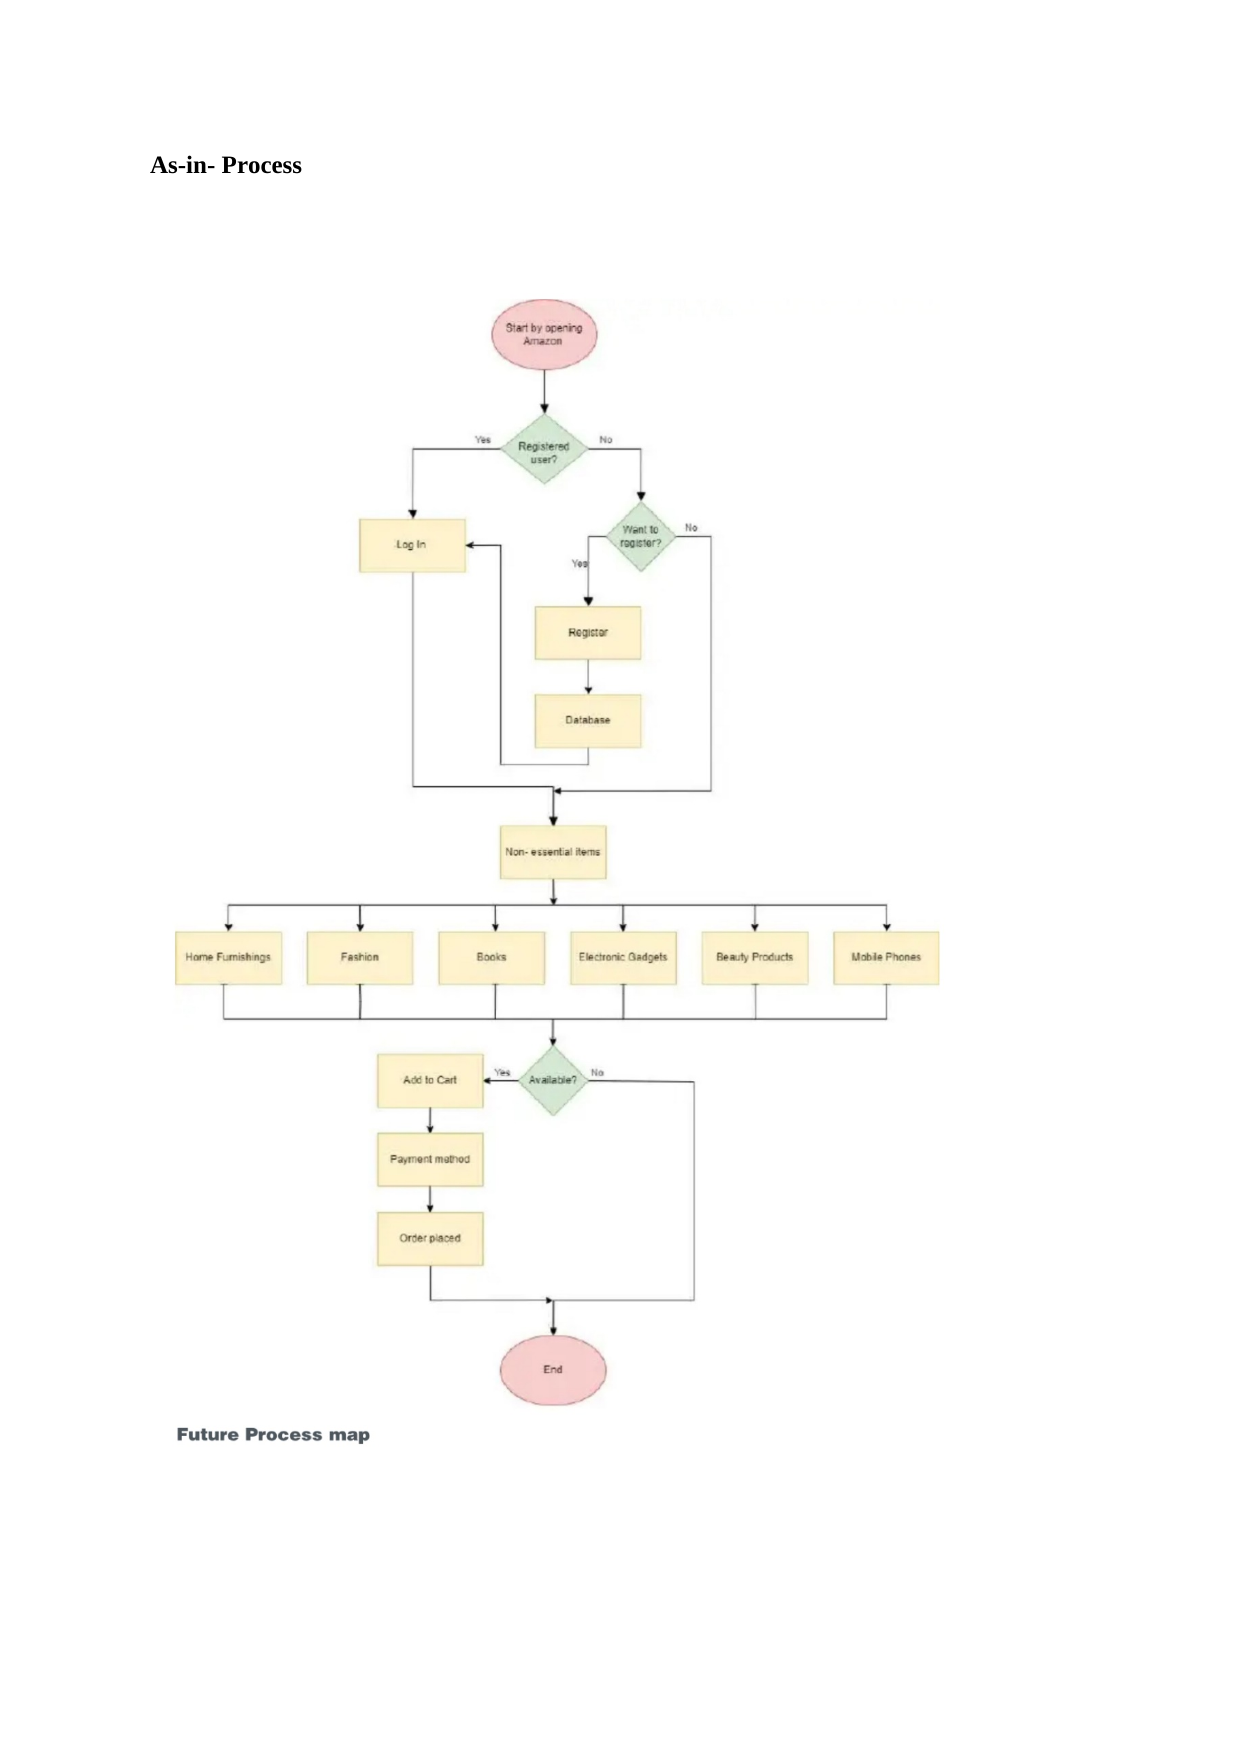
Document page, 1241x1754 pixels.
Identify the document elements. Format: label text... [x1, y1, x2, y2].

picture [150, 227, 958, 1491]
text As-in- Process [150, 150, 1090, 209]
